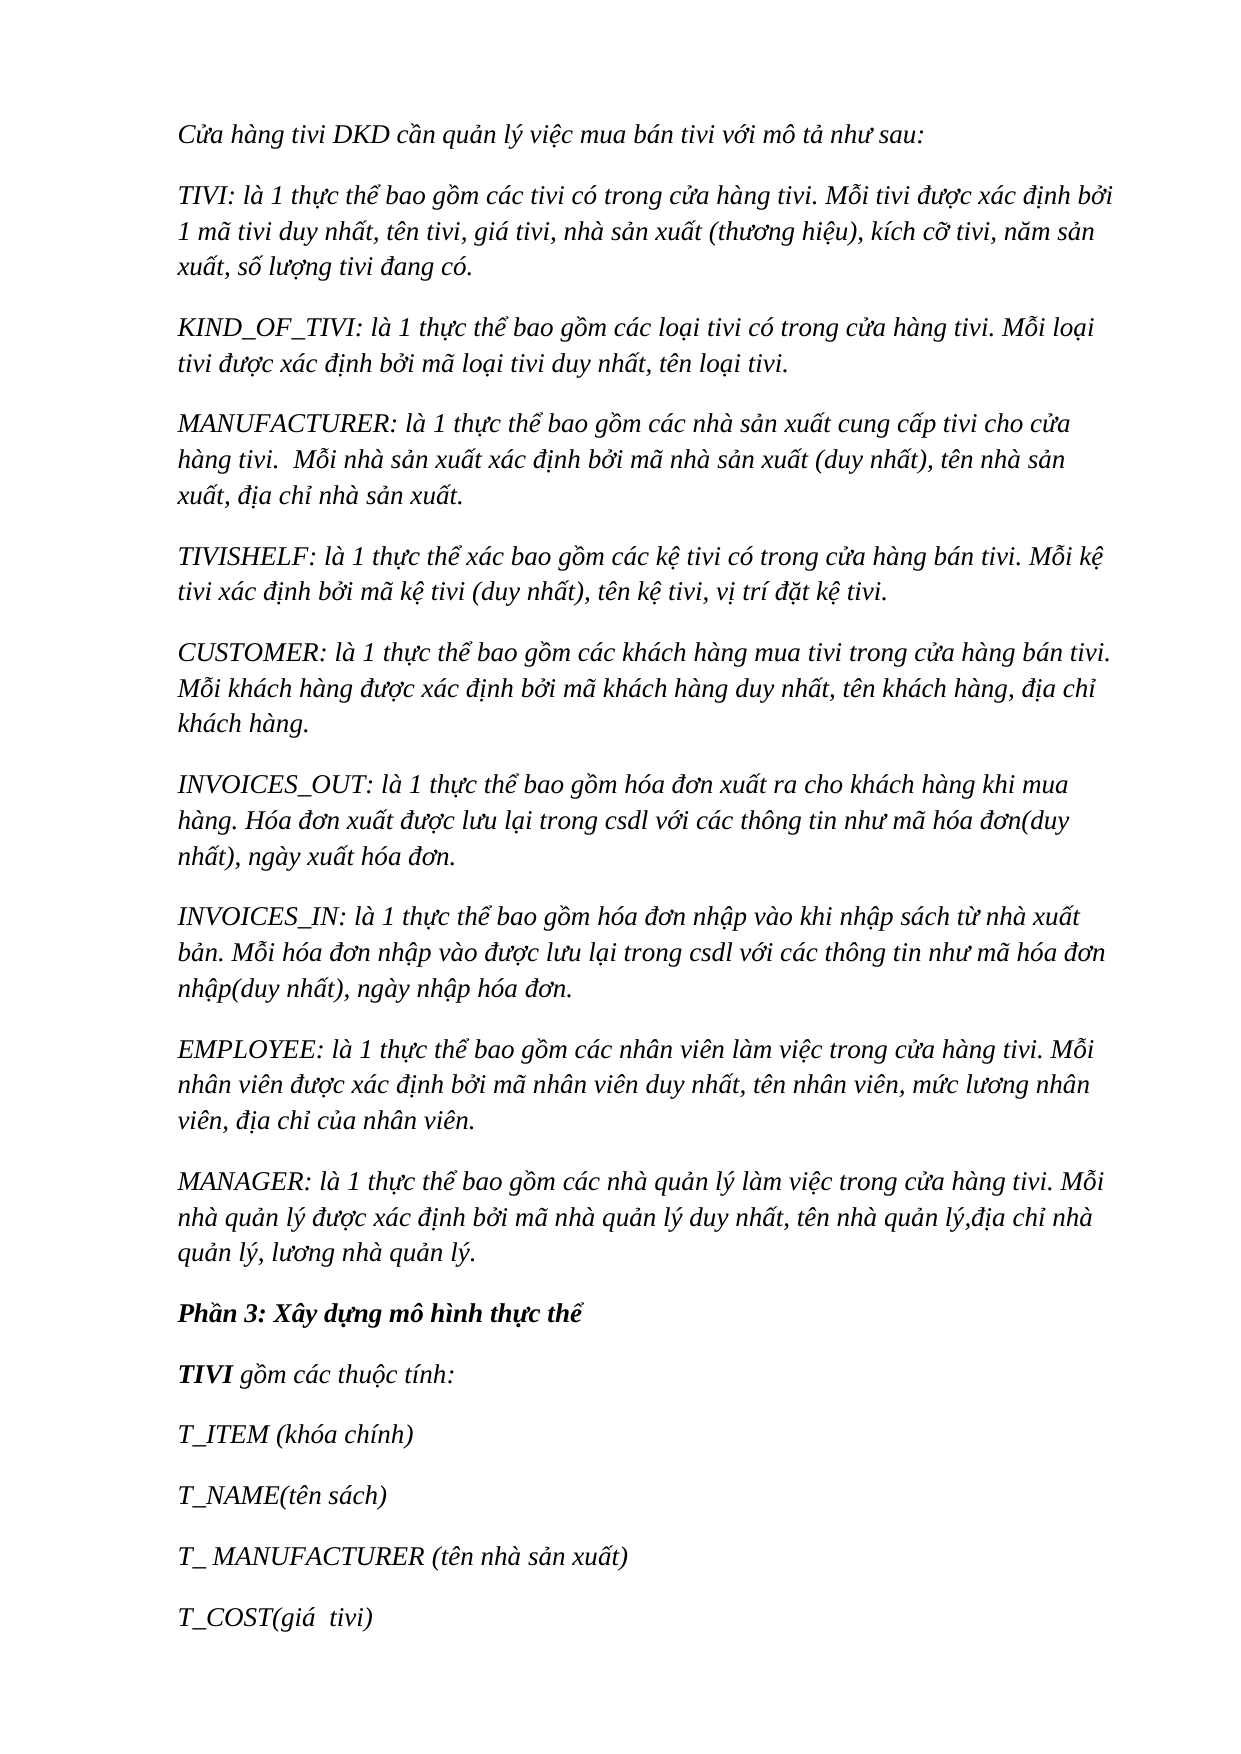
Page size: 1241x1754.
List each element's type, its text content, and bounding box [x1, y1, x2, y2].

text TIVISHELF: là 1 thực thể xác bao gồm các kệ tivi có trong cửa hàng bán tivi. Mỗi kệ tivi xác định bởi mã kệ tivi (duy nhất), tên kệ tivi, vị trí đặt kệ tivi. [177, 540, 1122, 607]
text MANUFACTURER: là 1 thực thể bao gồm các nhà sản xuất cung cấp tivi cho cửa hàng tivi. Mỗi nhà sản xuất xác định bởi mã nhà sản xuất (duy nhất), tên nhà sản xuất, địa chỉ nhà sản xuất. [177, 407, 1122, 510]
text INVOICES_IN: là 1 thực thể bao gồm hóa đơn nhập vào khi nhập sách từ nhà xuất bản. Mỗi hóa đơn nhập vào được lưu lại trong csdl với các thông tin như mã hóa đơn nhập(duy nhất), ngày nhập hóa đơn. [177, 901, 1122, 1003]
text T_ MANUFACTURER (tên nhà sản xuất) [177, 1540, 1122, 1571]
text MANAGER: là 1 thực thể bao gồm các nhà quản lý làm việc trong cửa hàng tivi. Mỗi nhà quản lý được xác định bởi mã nhà quản lý duy nhất, tên nhà quản lý,địa chỉ nhà quản lý, lương nhà quản lý. [177, 1165, 1122, 1267]
text EMPLOYEE: là 1 thực thể bao gồm các nhân viên làm việc trong cửa hàng tivi. Mỗi nhân viên được xác định bởi mã nhân viên duy nhất, tên nhân viên, mức lương nhân viên, địa chỉ của nhân viên. [177, 1033, 1122, 1135]
text TIVI: là 1 thực thể bao gồm các tivi có trong cửa hàng tivi. Mỗi tivi được xác định bởi 1 mã tivi duy nhất, tên tivi, giá tivi, nhà sản xuất (thương hiệu), kích cỡ tivi, năm sản xuất, số lượng tivi đang có. [177, 179, 1122, 281]
text CUSTOMER: là 1 thực thể bao gồm các khách hàng mua tivi trong cửa hàng bán tivi. Mỗi khách hàng được xác định bởi mã khách hàng duy nhất, tên khách hàng, địa chỉ khách hàng. [177, 636, 1122, 739]
text Cửa hàng tivi DKD cần quản lý việc mua bán tivi với mô tả như sau: [177, 118, 1122, 149]
text KIND_OF_TIVI: là 1 thực thể bao gồm các loại tivi có trong cửa hàng tivi. Mỗi loại tivi được xác định bởi mã loại tivi duy nhất, tên loại tivi. [177, 311, 1122, 378]
text T_ITEM (khóa chính) [177, 1418, 1122, 1450]
text T_COST(giá tivi) [177, 1601, 1122, 1632]
text Phần 3: Xây dựng mô hình thực thể [177, 1297, 1122, 1328]
text TIVI gồm các thuộc tính: [177, 1358, 1122, 1389]
text T_NAME(tên sách) [177, 1479, 1122, 1510]
text INVOICES_OUT: là 1 thực thể bao gồm hóa đơn xuất ra cho khách hàng khi mua hàng. Hóa đơn xuất được lưu lại trong csdl với các thông tin như mã hóa đơn(duy nhất), ngày xuất hóa đơn. [177, 768, 1122, 871]
